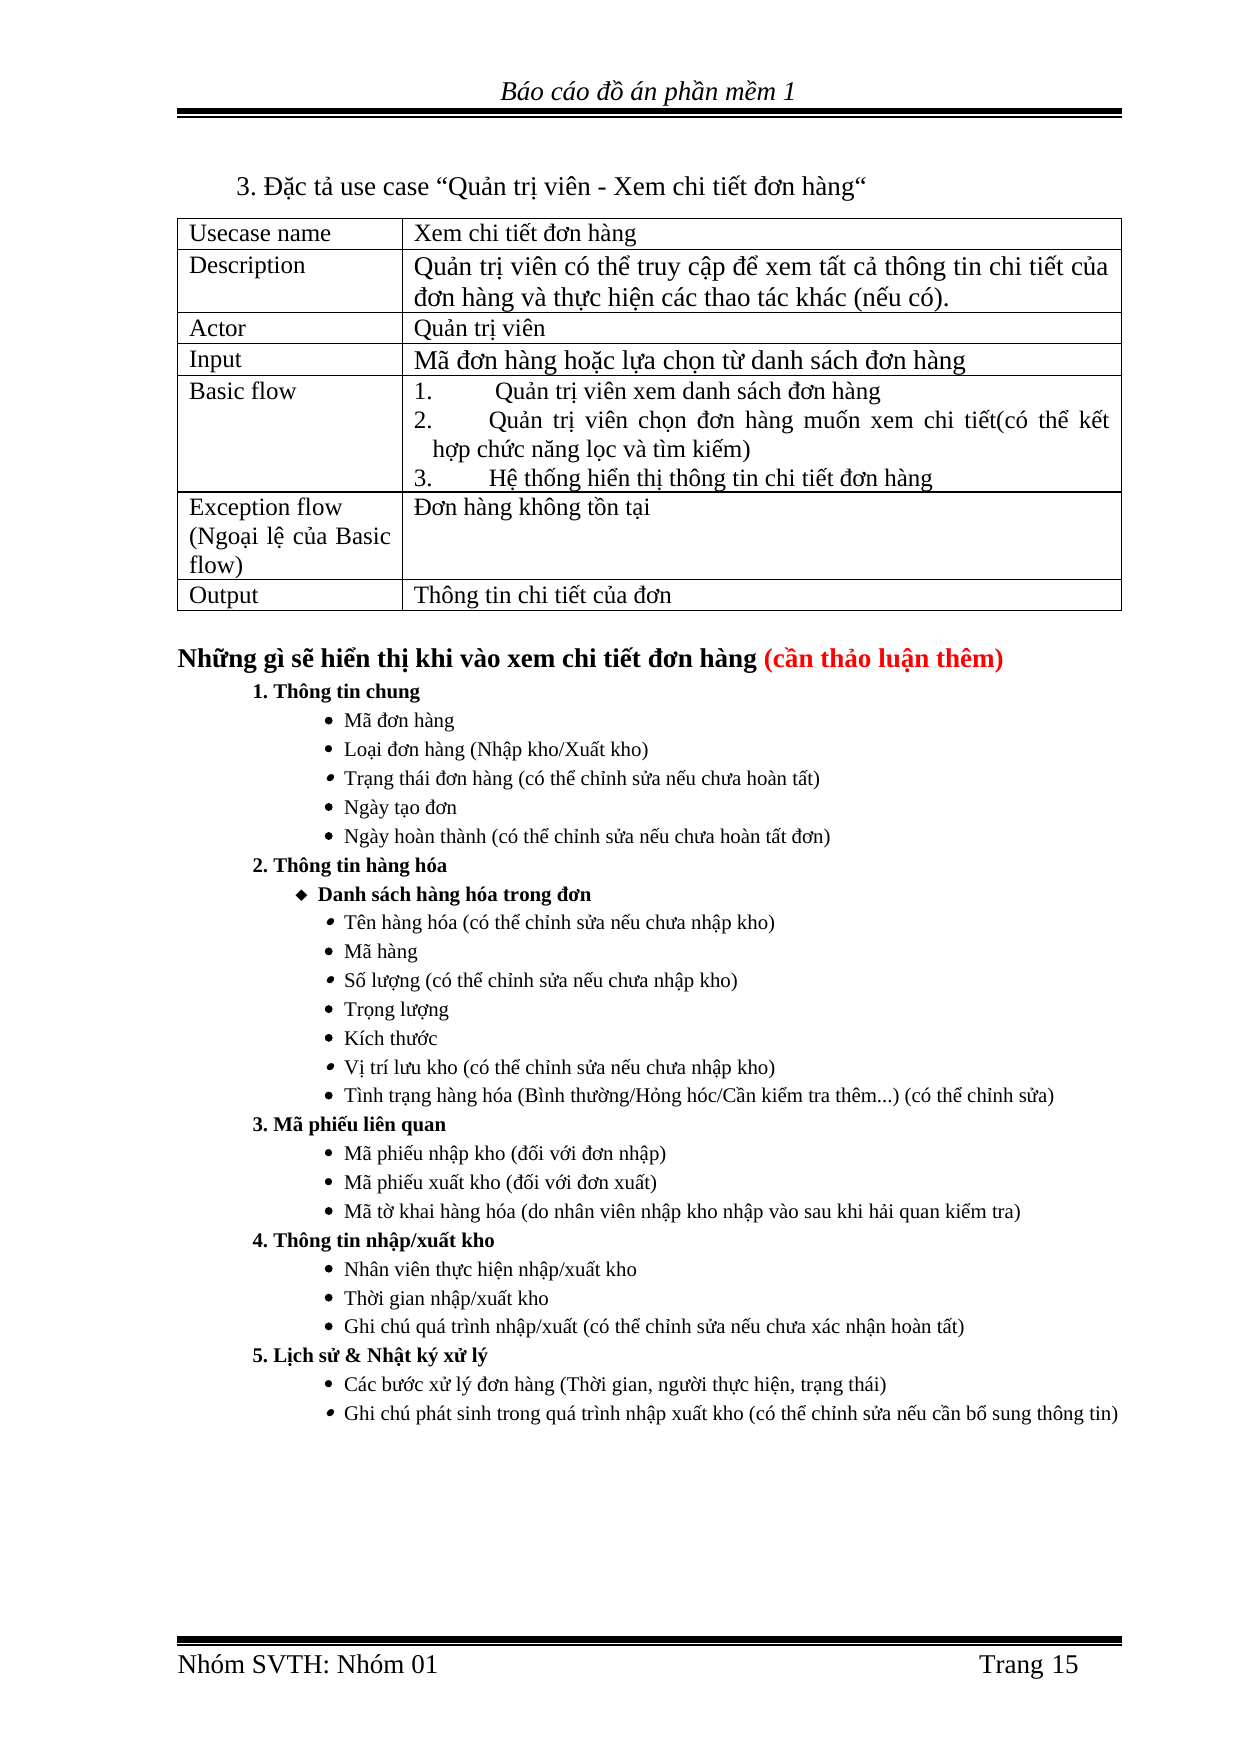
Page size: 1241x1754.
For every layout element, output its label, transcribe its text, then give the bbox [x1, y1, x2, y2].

list 5. Lịch sử & Nhật ký xử lý [252, 1343, 1122, 1367]
text Ghi chú phát sinh trong quá trình nhập xuất kho (có thể chỉnh sửa nếu cần bổ sung thông tin) [325, 1401, 1122, 1425]
list 2. Thông tin hàng hóa [252, 853, 1122, 877]
list 4. Thông tin nhập/xuất kho [252, 1228, 1122, 1252]
list 3. Mã phiếu liên quan [252, 1112, 1122, 1136]
text Tên hàng hóa (có thể chỉnh sửa nếu chưa nhập kho) [325, 910, 1122, 934]
text Số lượng (có thể chỉnh sửa nếu chưa nhập kho) [325, 968, 1122, 992]
text Danh sách hàng hóa trong đơn [295, 881, 1122, 906]
table_cell Basic flow [178, 376, 402, 491]
text Ngày tạo đơn [325, 795, 1122, 819]
table_cell Đơn hàng không tồn tại [403, 493, 1121, 579]
table_cell Input [178, 344, 402, 375]
text Kích thước [325, 1026, 1122, 1050]
table_cell Thông tin chi tiết của đơn [403, 580, 1121, 610]
text Nhân viên thực hiện nhập/xuất kho [325, 1257, 1122, 1281]
text Vị trí lưu kho (có thể chỉnh sửa nếu chưa nhập kho) [325, 1054, 1122, 1079]
text Đặc tả use case “Quản trị viên - Xem chi tiết đơn hàng“ [236, 170, 1122, 201]
text Mã phiếu xuất kho (đối với đơn xuất) [325, 1170, 1122, 1194]
text Mã tờ khai hàng hóa (do nhân viên nhập kho nhập vào sau khi hải quan kiểm tra) [325, 1199, 1122, 1223]
table_cell Mã đơn hàng hoặc lựa chọn từ danh sách đơn hàng [403, 344, 1121, 375]
text Mã đơn hàng [325, 708, 1122, 732]
text Trọng lượng [325, 997, 1122, 1021]
text Trạng thái đơn hàng (có thể chỉnh sửa nếu chưa hoàn tất) [325, 766, 1122, 790]
text Ngày hoàn thành (có thể chỉnh sửa nếu chưa hoàn tất đơn) [325, 824, 1122, 848]
list 1. Thông tin chung [177, 679, 1122, 703]
table_cell Quản trị viên xem danh sách đơn hàng Quản trị viên chọn đơn hàng muốn xem chi tiết(có thể kết hợp chức năng lọc và tìm kiếm) Hệ thống hiển thị thông tin chi tiết đơn hàng [403, 376, 1121, 491]
text Loại đơn hàng (Nhập kho/Xuất kho) [325, 737, 1122, 761]
text Tình trạng hàng hóa (Bình thường/Hỏng hóc/Cần kiểm tra thêm...) (có thể chỉnh sửa) [325, 1083, 1122, 1107]
table_cell Exception flow (Ngoại lệ của Basic flow) [178, 493, 402, 579]
table_cell Actor [178, 313, 402, 343]
table_header Usecase name [178, 219, 402, 249]
text Ghi chú quá trình nhập/xuất (có thể chỉnh sửa nếu chưa xác nhận hoàn tất) [325, 1314, 1122, 1338]
text Mã phiếu nhập kho (đối với đơn nhập) [325, 1141, 1122, 1165]
table_header Xem chi tiết đơn hàng [403, 219, 1121, 249]
text Mã hàng [325, 939, 1122, 963]
table_cell Description [178, 250, 402, 312]
list Những gì sẽ hiển thị khi vào xem chi tiết đơn hàng (cần thảo luận thêm) [177, 642, 1122, 673]
text Các bước xử lý đơn hàng (Thời gian, người thực hiện, trạng thái) [325, 1372, 1122, 1396]
table_cell Quản trị viên có thể truy cập để xem tất cả thông tin chi tiết của đơn hàng và thực hiện các thao tác khác (nếu có). [403, 250, 1121, 312]
text Thời gian nhập/xuất kho [325, 1285, 1122, 1309]
table_cell Quản trị viên [403, 313, 1121, 343]
table_cell Output [178, 580, 402, 610]
